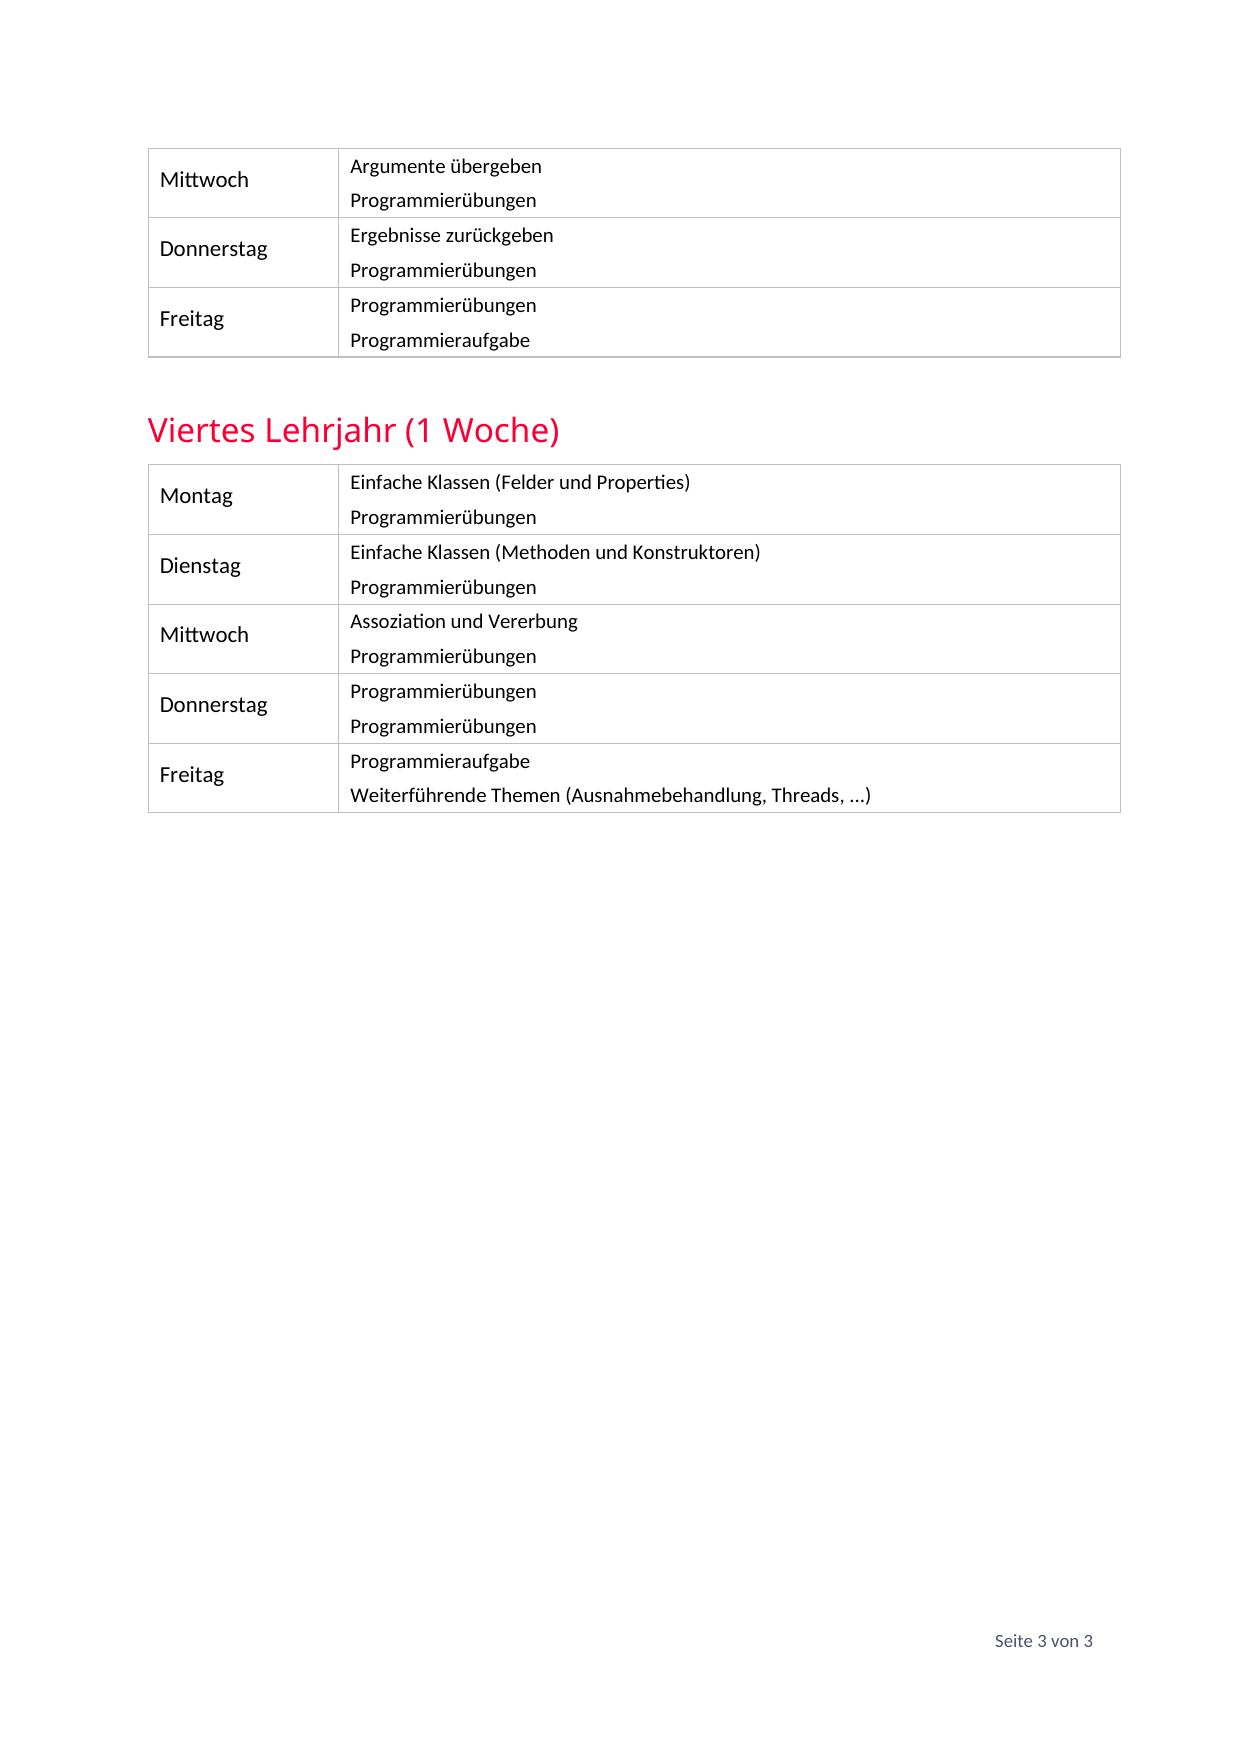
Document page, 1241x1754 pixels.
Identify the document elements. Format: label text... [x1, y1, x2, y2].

table_header Montag [149, 465, 338, 534]
table_cell Programmieraufgabe [339, 744, 1120, 777]
table_cell Programmierübungen [339, 638, 1120, 673]
subtitle Viertes Lehrjahr (1 Woche) [148, 406, 1122, 452]
table_cell Freitag [149, 288, 338, 356]
table_cell Donnerstag [149, 674, 338, 743]
table_cell Programmierübungen [339, 288, 1120, 322]
table_cell Donnerstag [149, 218, 338, 287]
table_cell Argumente übergeben [339, 149, 1120, 182]
table_cell Mittwoch [149, 605, 338, 673]
table_cell Weiterführende Themen (Ausnahmebehandlung, Threads, ...) [339, 778, 1120, 812]
table_cell Dienstag [149, 535, 338, 603]
table_cell Programmierübungen [339, 708, 1120, 743]
table_cell Programmierübungen [339, 569, 1120, 603]
table_cell Programmierübungen [339, 252, 1120, 287]
table_cell Programmierübungen [339, 499, 1120, 534]
table_cell Programmierübungen [339, 183, 1120, 217]
table_cell Einfache Klassen (Methoden und Konstruktoren) [339, 535, 1120, 569]
table_cell Assoziation und Vererbung [339, 605, 1120, 638]
table_cell Mittwoch [149, 149, 338, 217]
table_cell Programmierübungen [339, 674, 1120, 708]
table_cell Freitag [149, 744, 338, 812]
table_cell Programmieraufgabe [339, 322, 1120, 356]
table_cell Ergebnisse zurückgeben [339, 218, 1120, 252]
table_header Einfache Klassen (Felder und Properties) [339, 465, 1120, 499]
